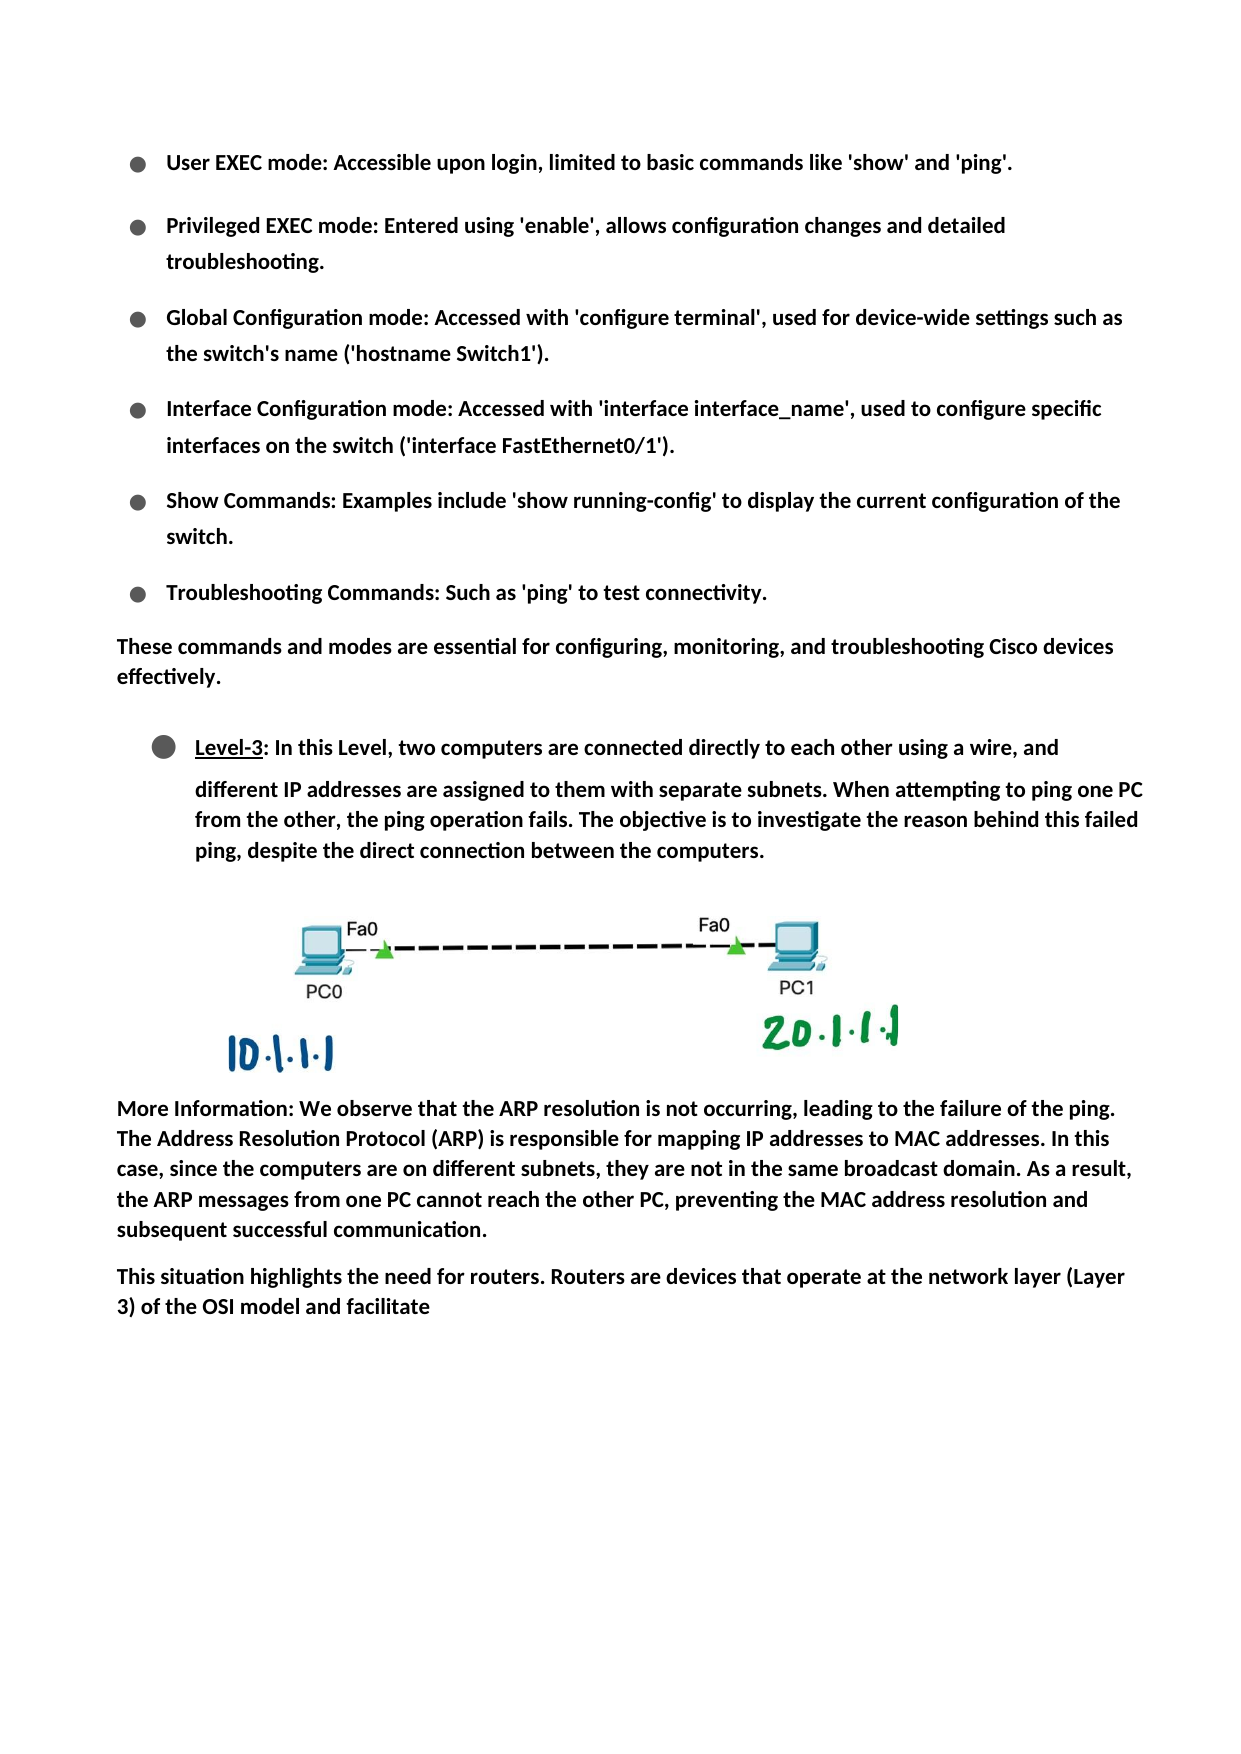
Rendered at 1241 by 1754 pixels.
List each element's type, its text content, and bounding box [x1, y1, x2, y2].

list Interface Configuration mode: Accessed with 'interface interface_name', used to configure specific interfaces on the switch ('interface FastEthernet0/1'). [128, 386, 1146, 459]
text This situation highlights the need for routers. Routers are devices that operate at the network layer (Layer 3) of the OSI model and facilitate [117, 1262, 1146, 1320]
list Privileged EXEC mode: Entered using 'enable', allows configuration changes and detailed troubleshooting. [128, 202, 1146, 275]
list Level-3: In this Level, two computers are connected directly to each other using a wire, and different IP addresses are assigned to them with separate subnets. When attempting to ping one PC from the other, the ping operation fails. The objective is to investigate the reason behind this failed ping, despite the direct connection between the computers. [150, 709, 1146, 864]
text These commands and modes are essential for configuring, monitoring, and troubleshooting Cisco devices effectively. [117, 632, 1146, 690]
list Global Configuration mode: Accessed with 'configure terminal', used for device-wide settings such as the switch's name ('hostname Switch1'). [128, 294, 1146, 367]
list Troubleshooting Commands: Such as 'ping' to test connectivity. [128, 569, 1146, 612]
picture [228, 916, 899, 1073]
list Show Commands: Examples include 'show running-config' to display the current configuration of the switch. [128, 478, 1146, 551]
list User EXEC mode: Accessible upon login, limited to basic commands like 'show' and 'ping'. [128, 139, 1146, 182]
